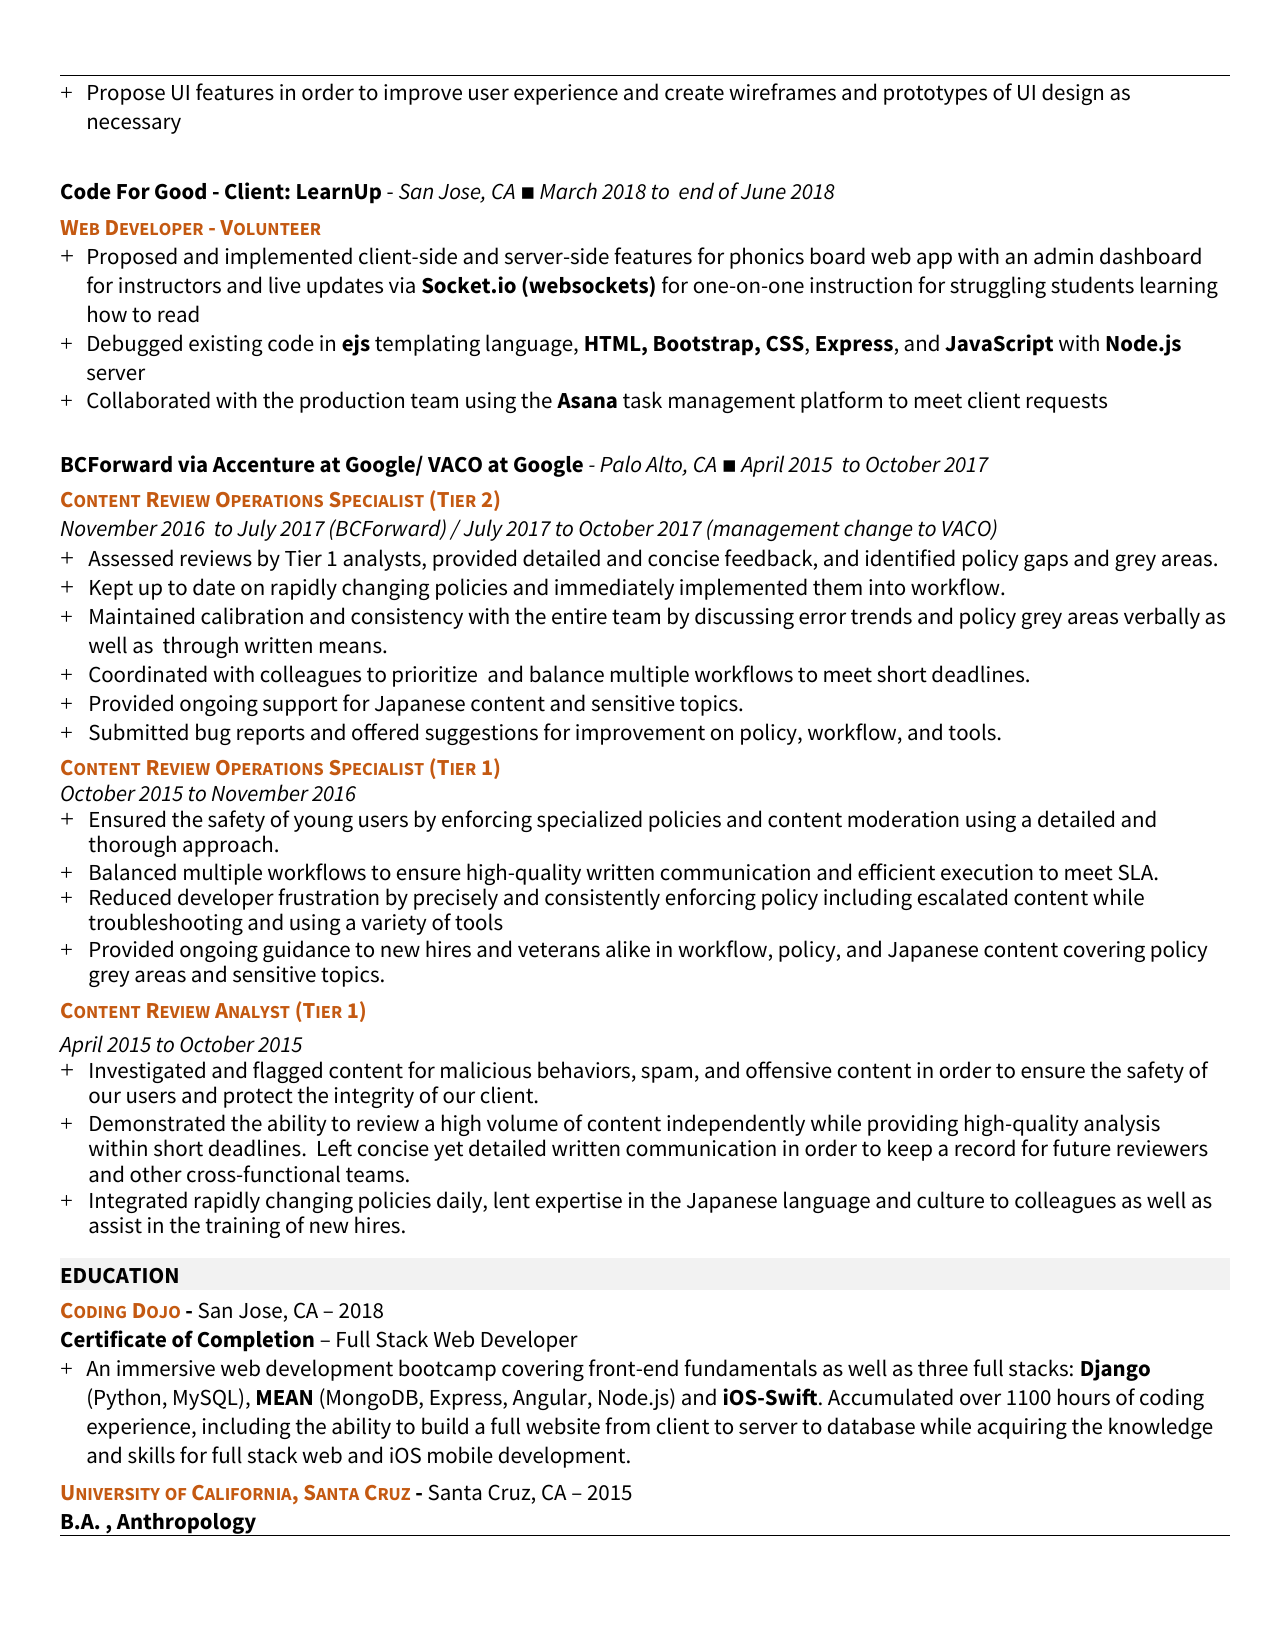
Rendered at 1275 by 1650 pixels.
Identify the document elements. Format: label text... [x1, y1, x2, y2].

text Code For Good - Client: LearnUp - San Jose, CA ▪ March 2018 to end of June 2018 [60, 174, 1230, 206]
list Assessed reviews by Tier 1 analysts, provided detailed and concise feedback, and identified policy gaps and grey areas. [60, 543, 1230, 572]
list Integrated rapidly changing policies daily, lent expertise in the Japanese language and culture to colleagues as well as assist in the training of new hires. [60, 1188, 1230, 1240]
text Web Developer - Volunteer [60, 209, 1230, 241]
text Coding Dojo - San Jose, CA – 2018 [60, 1293, 1230, 1325]
list Balanced multiple workflows to ensure high-quality written communication and efficient execution to meet SLA. [60, 859, 1230, 885]
list Proposed and implemented client-side and server-side features for phonics board web app with an admin dashboard for instructors and live updates via Socket.io (websockets) for one-on-one instruction for struggling students learning how to read [60, 241, 1230, 328]
list Investigated and flagged content for malicious behaviors, spam, and offensive content in order to ensure the safety of our users and protect the integrity of our client. [60, 1058, 1230, 1110]
list Kept up to date on rapidly changing policies and immediately implemented them into workflow. [60, 572, 1230, 602]
list An immersive web development bootcamp covering front-end fundamentals as well as three full stacks: Django (Python, MySQL), MEAN (MongoDB, Express, Angular, Node.js) and iOS-Swift. Accumulated over 1100 hours of coding experience, including the ability to build a full website from client to server to database while acquiring the knowledge and skills for full stack web and iOS mobile development. [60, 1354, 1230, 1469]
list Reduced developer frustration by precisely and consistently enforcing policy including escalated content while troubleshooting and using a variety of tools [60, 885, 1230, 937]
list Demonstrated the ability to review a high volume of content independently while providing high-quality analysis within short deadlines. Left concise yet detailed written communication in order to keep a record for future reviewers and other cross-functional teams. [60, 1110, 1230, 1188]
text B.A. , Anthropology [60, 1506, 1230, 1535]
text University of California, Santa Cruz - Santa Cruz, CA – 2015 [60, 1474, 1230, 1506]
list Provided ongoing support for Japanese content and sensitive topics. [60, 689, 1230, 717]
text October 2015 to November 2016 [60, 781, 1230, 807]
list Propose UI features in order to improve user experience and create wireframes and prototypes of UI design as necessary [60, 76, 1230, 136]
text Content Review Analyst (Tier 1) [60, 994, 1230, 1023]
text April 2015 to October 2015 [60, 1028, 1230, 1058]
text November 2016 to July 2017 (BCForward) / July 2017 to October 2017 (management change to VACO) [60, 514, 1230, 543]
text EDUCATION [60, 1258, 1230, 1290]
list Provided ongoing guidance to new hires and veterans alike in workflow, policy, and Japanese content covering policy grey areas and sensitive topics. [60, 937, 1230, 989]
text Content Review Operations Specialist (Tier 2) [60, 482, 1230, 514]
text Certificate of Completion – Full Stack Web Developer [60, 1325, 1230, 1354]
list Maintained calibration and consistency with the entire team by discussing error trends and policy grey areas verbally as well as through written means. [60, 602, 1230, 660]
text Content Review Operations Specialist (Tier 1) [60, 752, 1230, 781]
list Submitted bug reports and offered suggestions for improvement on policy, workflow, and tools. [60, 717, 1230, 746]
text BCForward via Accenture at Google/ VACO at Google - Palo Alto, CA ▪ April 2015 to October 2017 [60, 447, 1230, 479]
list Coordinated with colleagues to prioritize and balance multiple workflows to meet short deadlines. [60, 660, 1230, 689]
list Collaborated with the production team using the Asana task management platform to meet client requests [60, 386, 1230, 415]
list Debugged existing code in ejs templating language, HTML, Bootstrap, CSS, Express, and JavaScript with Node.js server [60, 328, 1230, 386]
list Ensured the safety of young users by enforcing specialized policies and content moderation using a detailed and thorough approach. [60, 807, 1230, 859]
